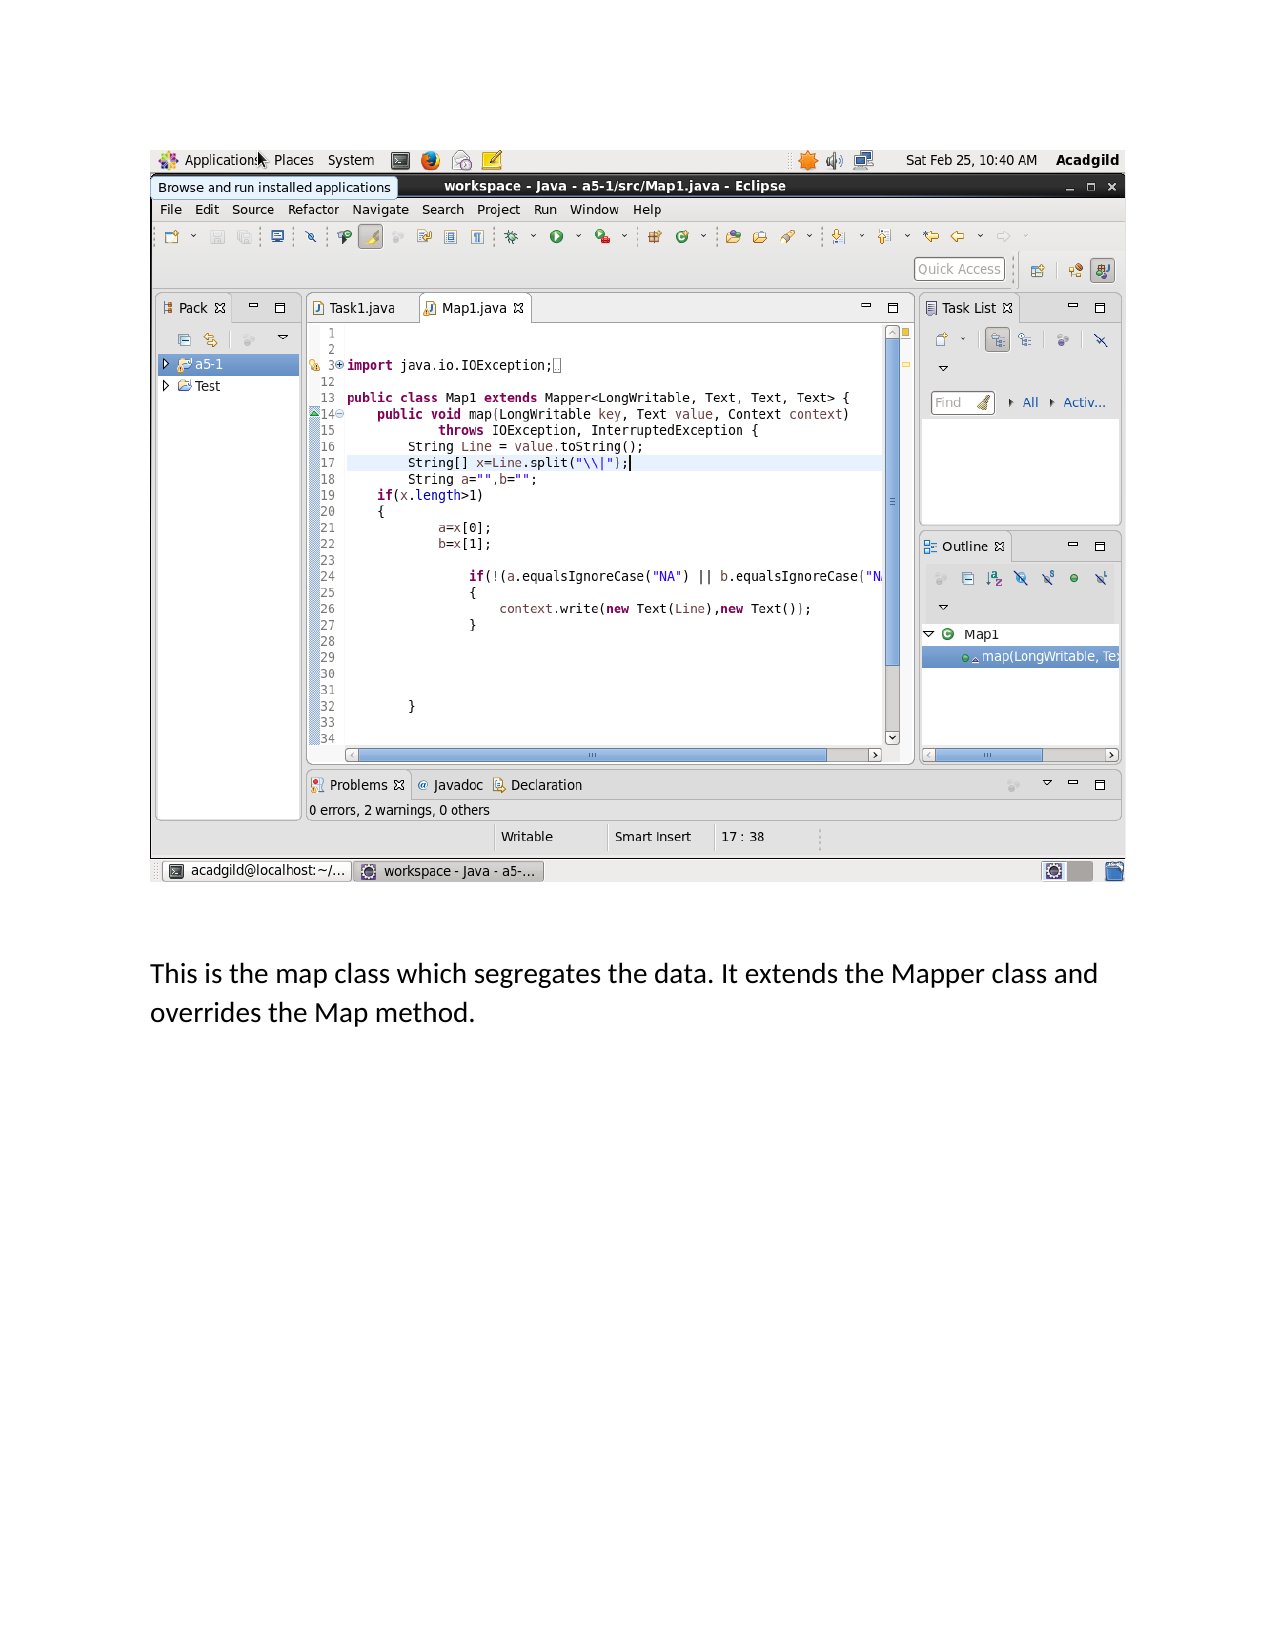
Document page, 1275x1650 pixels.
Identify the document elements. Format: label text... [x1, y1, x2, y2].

text This is the map class which segregates the data. It extends the Mapper class and overrides the Map method. [150, 955, 1125, 1029]
picture [150, 150, 1125, 882]
